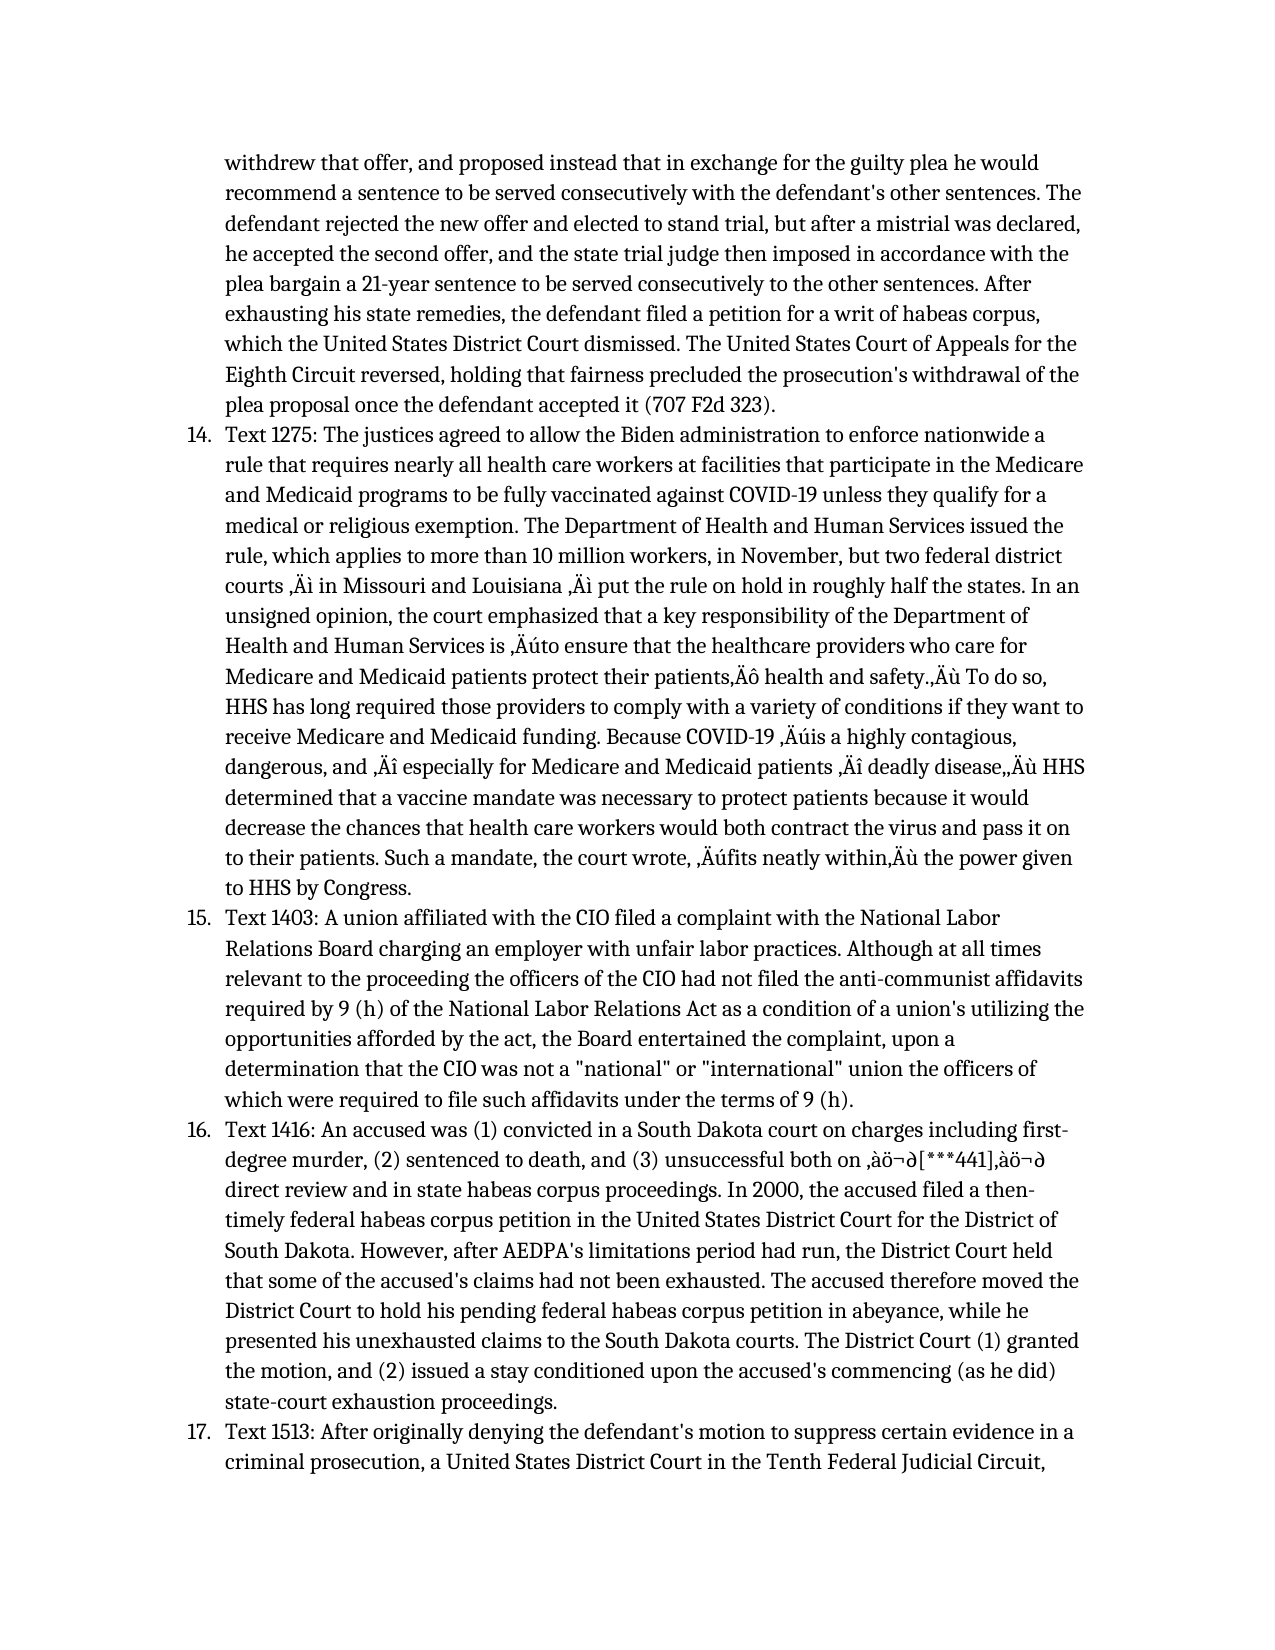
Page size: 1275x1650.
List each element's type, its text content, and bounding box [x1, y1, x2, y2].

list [187, 1419, 1087, 1475]
list Text 1275: The justices agreed to allow the Biden administration to enforce nationwide a rule that requires nearly all health care workers at facilities that participate in the Medicare and Medicaid programs to be fully vaccinated against COVID-19 unless they qualify for a medical or religious exemption. The Department of Health and Human Services issued the rule, which applies to more than 10 million workers, in November, but two federal district courts ‚Äì in Missouri and Louisiana ‚Äì put the rule on hold in roughly half the states. In an unsigned opinion, the court emphasized that a key responsibility of the Department of Health and Human Services is ‚Äúto ensure that the healthcare providers who care for Medicare and Medicaid patients protect their patients‚Äô health and safety.‚Äù To do so, HHS has long required those providers to comply with a variety of conditions if they want to receive Medicare and Medicaid funding. Because COVID-19 ‚Äúis a highly contagious, dangerous, and ‚Äî especially for Medicare and Medicaid patients ‚Äî deadly disease,‚Äù HHS determined that a vaccine mandate was necessary to protect patients because it would decrease the chances that health care workers would both contract the virus and pass it on to their patients. Such a mandate, the court wrote, ‚Äúfits neatly within‚Äù the power given to HHS by Congress. [187, 422, 1087, 901]
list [187, 150, 1087, 418]
list Text 1416: An accused was (1) convicted in a South Dakota court on charges including first-degree murder, (2) sentenced to death, and (3) unsuccessful both on ‚àö¬∂[***441]‚àö¬∂ direct review and in state habeas corpus proceedings. In 2000, the accused filed a then-timely federal habeas corpus petition in the United States District Court for the District of South Dakota. However, after AEDPA's limitations period had run, the District Court held that some of the accused's claims had not been exhausted. The accused therefore moved the District Court to hold his pending federal habeas corpus petition in abeyance, while he presented his unexhausted claims to the South Dakota courts. The District Court (1) granted the motion, and (2) issued a stay conditioned upon the accused's commencing (as he did) state-court exhaustion proceedings. [187, 1117, 1087, 1415]
list Text 1403: A union affiliated with the CIO filed a complaint with the National Labor Relations Board charging an employer with unfair labor practices. Although at all times relevant to the proceeding the officers of the CIO had not filed the anti-communist affidavits required by 9 (h) of the National Labor Relations Act as a condition of a union's utilizing the opportunities afforded by the act, the Board entertained the complaint, upon a determination that the CIO was not a "national" or "international" union the officers of which were required to file such affidavits under the terms of 9 (h). [187, 905, 1087, 1113]
